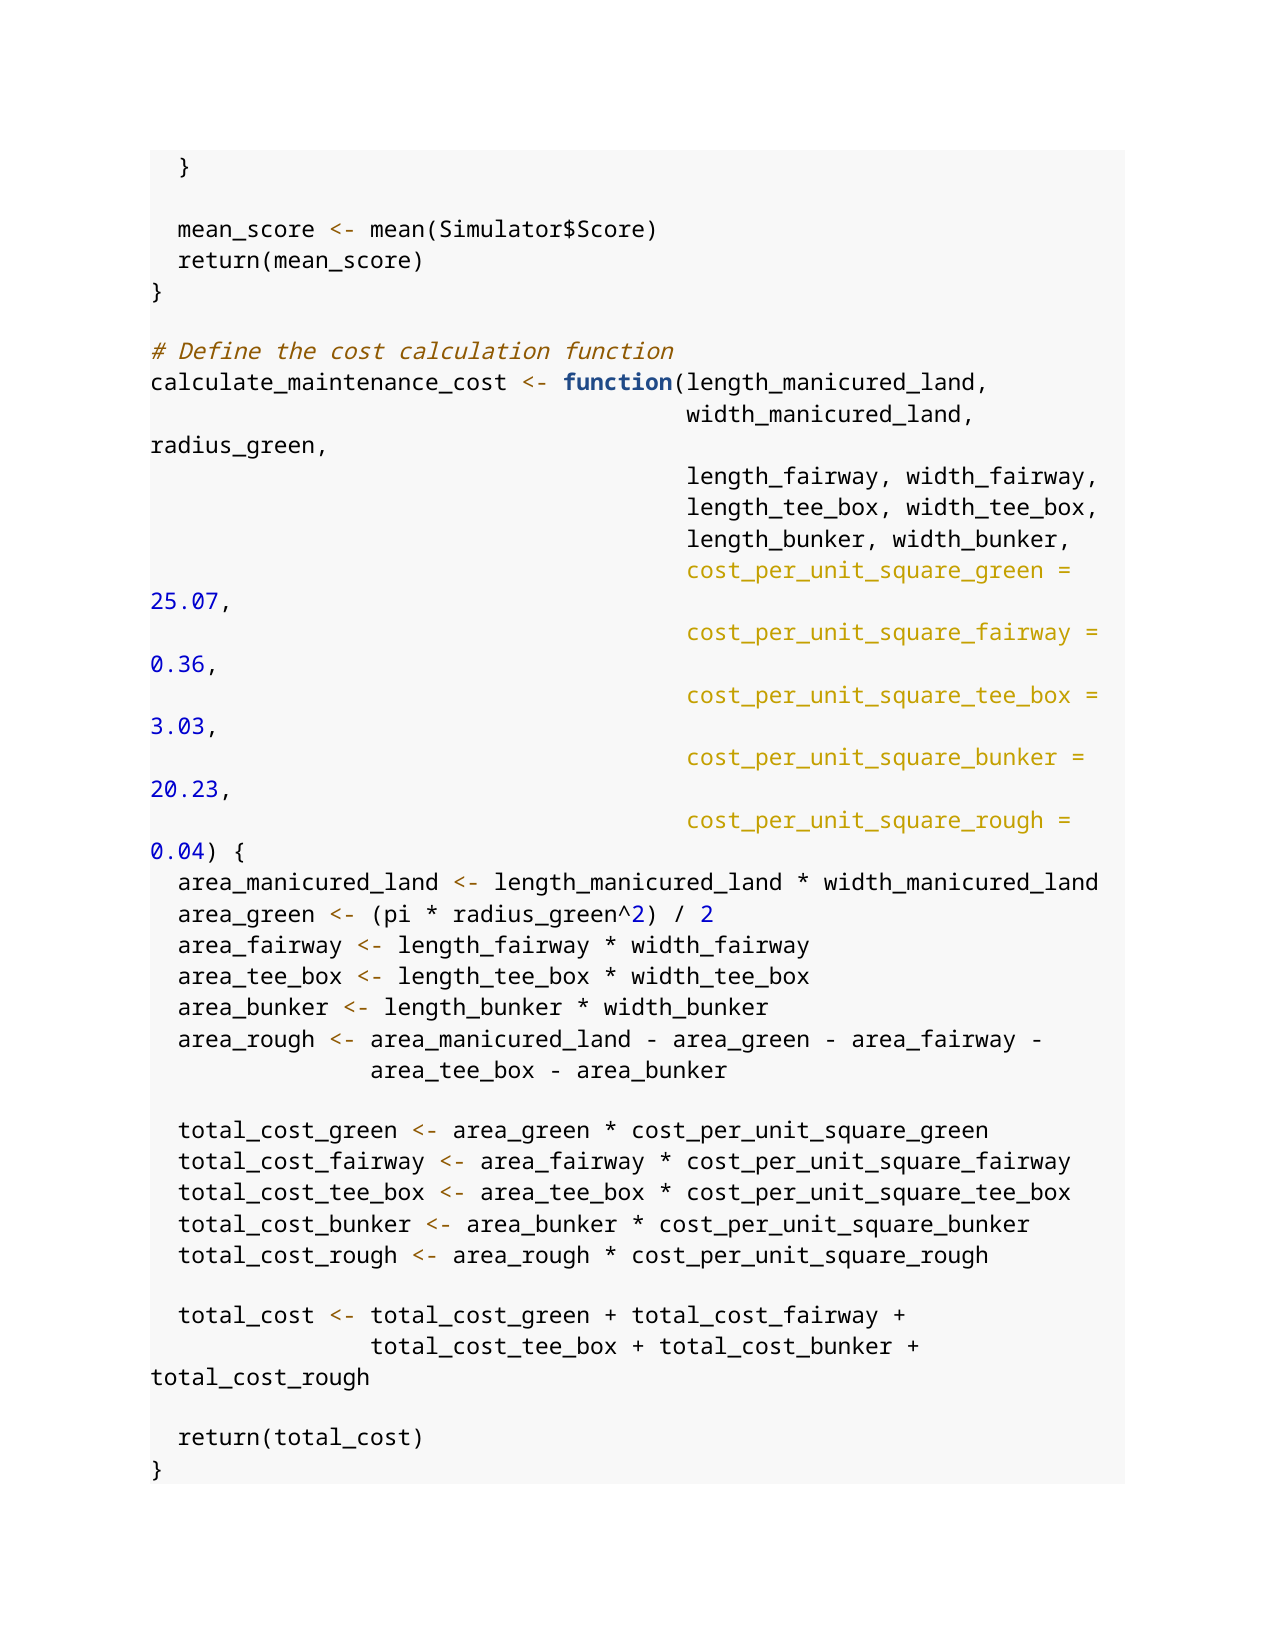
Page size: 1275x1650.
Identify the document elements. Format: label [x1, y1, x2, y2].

text [150, 150, 1125, 1484]
